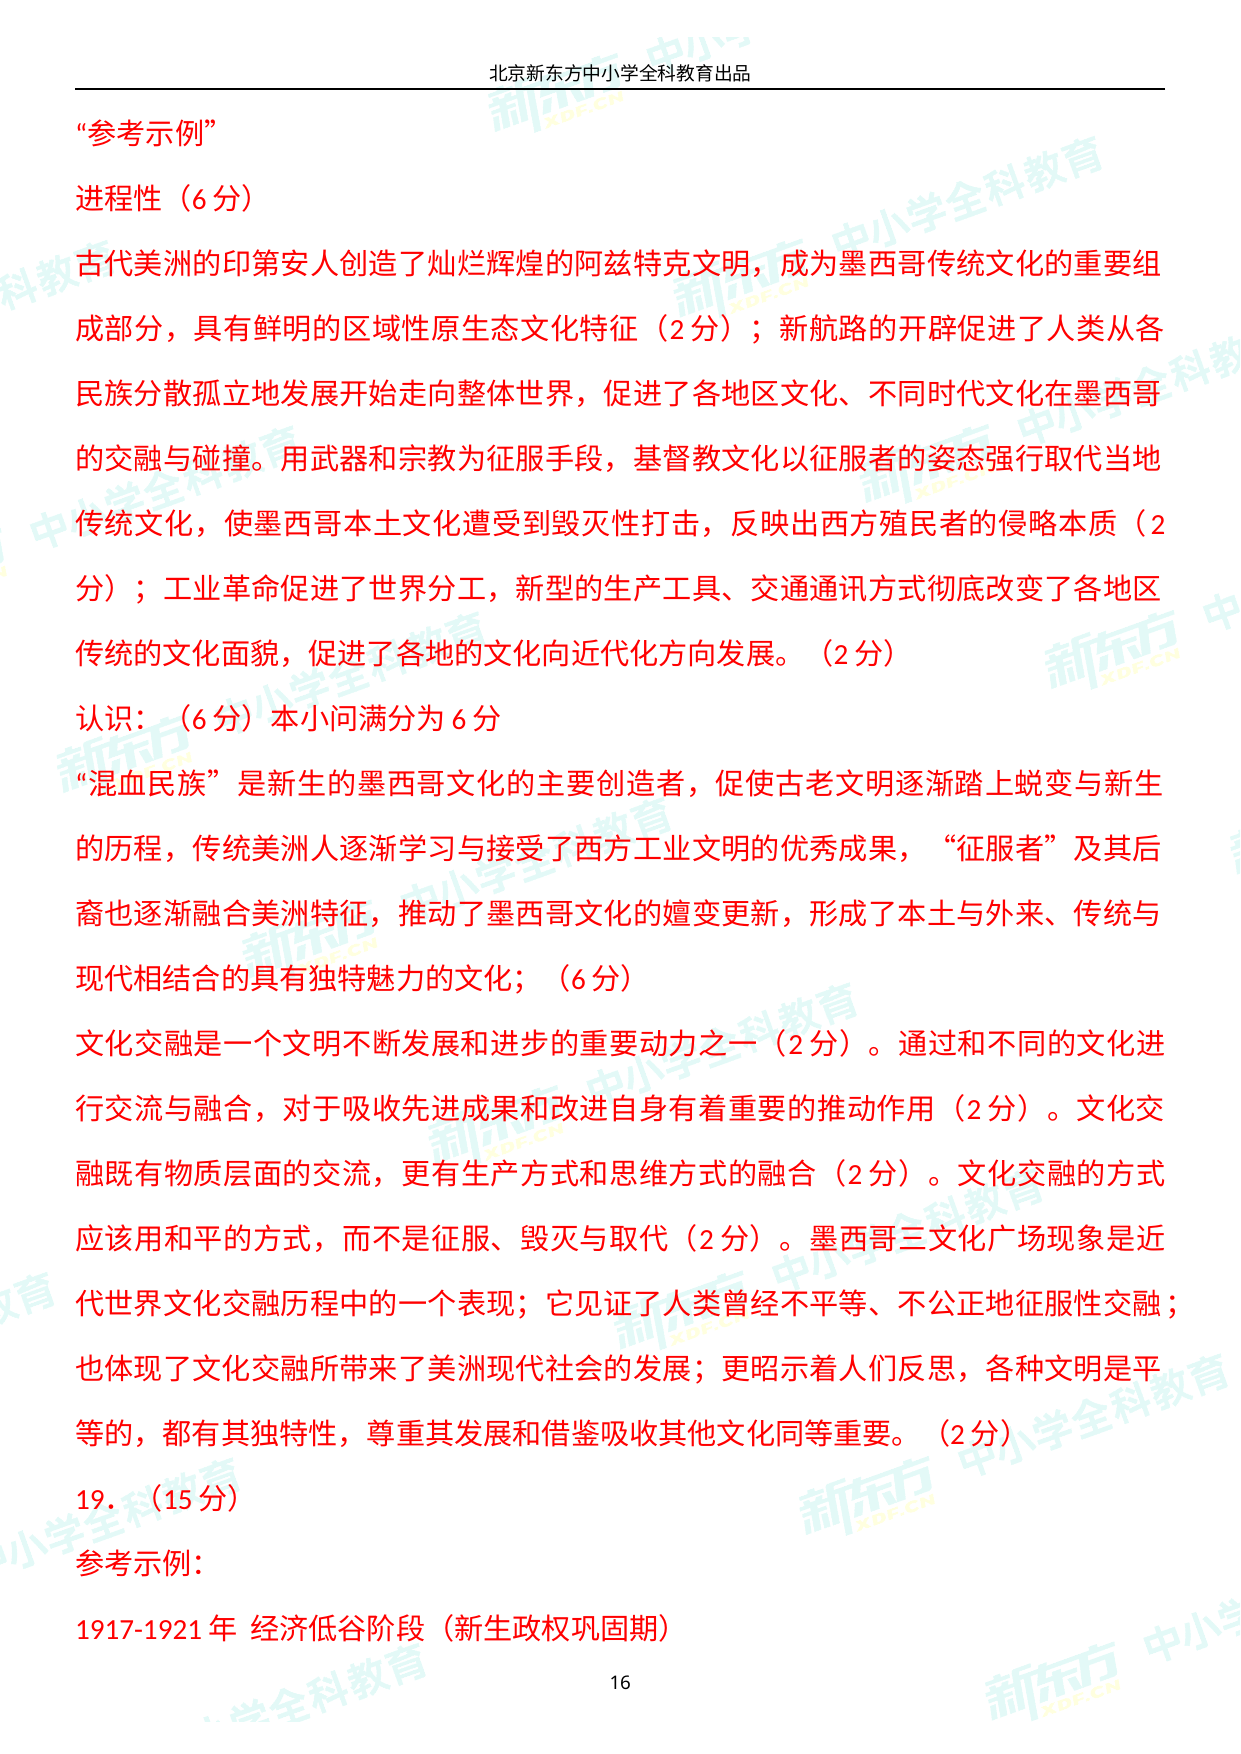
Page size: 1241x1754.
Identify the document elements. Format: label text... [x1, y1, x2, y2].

text 1917-1921年 经济低谷阶段（新生政权巩固期） [75, 1594, 1165, 1659]
text 古代美洲的印第安人创造了灿烂辉煌的阿兹特克文明，成为墨西哥传统文化的重要组成部分，具有鲜明的区域性原生态文化特征（2分）；新航路的开辟促进了人类从各民族分散孤立地发展开始走向整体世界，促进了各地区文化、不同时代文化在墨西哥的交融与碰撞。用武器和宗教为征服手段，基督教文化以征服者的姿态强行取代当地传统文化，使墨西哥本土文化遭受到毁灭性打击，反映出西方殖民者的侵略本质（2分）；工业革命促进了世界分工，新型的生产工具、交通通讯方式彻底改变了各地区传统的文化面貌，促进了各地的文化向近代化方向发展。（2分） [75, 229, 1165, 684]
text 参考示例： [75, 1529, 1165, 1594]
text 进程性（6分） [75, 164, 1165, 229]
text “参考示例” [75, 99, 1165, 164]
text 文化交融是一个文明不断发展和进步的重要动力之一（2分）。通过和不同的文化进行交流与融合，对于吸收先进成果和改进自身有着重要的推动作用（2分）。文化交融既有物质层面的交流，更有生产方式和思维方式的融合（2分）。文化交融的方式应该用和平的方式，而不是征服、毁灭与取代（2分）。墨西哥三文化广场现象是近代世界文化交融历程中的一个表现；它见证了人类曾经不平等、不公正地征服性交融；也体现了文化交融所带来了美洲现代社会的发展；更昭示着人们反思，各种文明是平等的，都有其独特性，尊重其发展和借鉴吸收其他文化同等重要。（2分） [75, 1009, 1165, 1464]
text 认识：（6分）本小问满分为6分 [75, 684, 1165, 749]
text “混血民族”是新生的墨西哥文化的主要创造者，促使古老文明逐渐踏上蜕变与新生的历程，传统美洲人逐渐学习与接受了西方工业文明的优秀成果，“征服者”及其后裔也逐渐融合美洲特征，推动了墨西哥文化的嬗变更新，形成了本土与外来、传统与现代相结合的具有独特魅力的文化；（6分） [75, 749, 1165, 1009]
text 19．（15分） [75, 1464, 1165, 1529]
